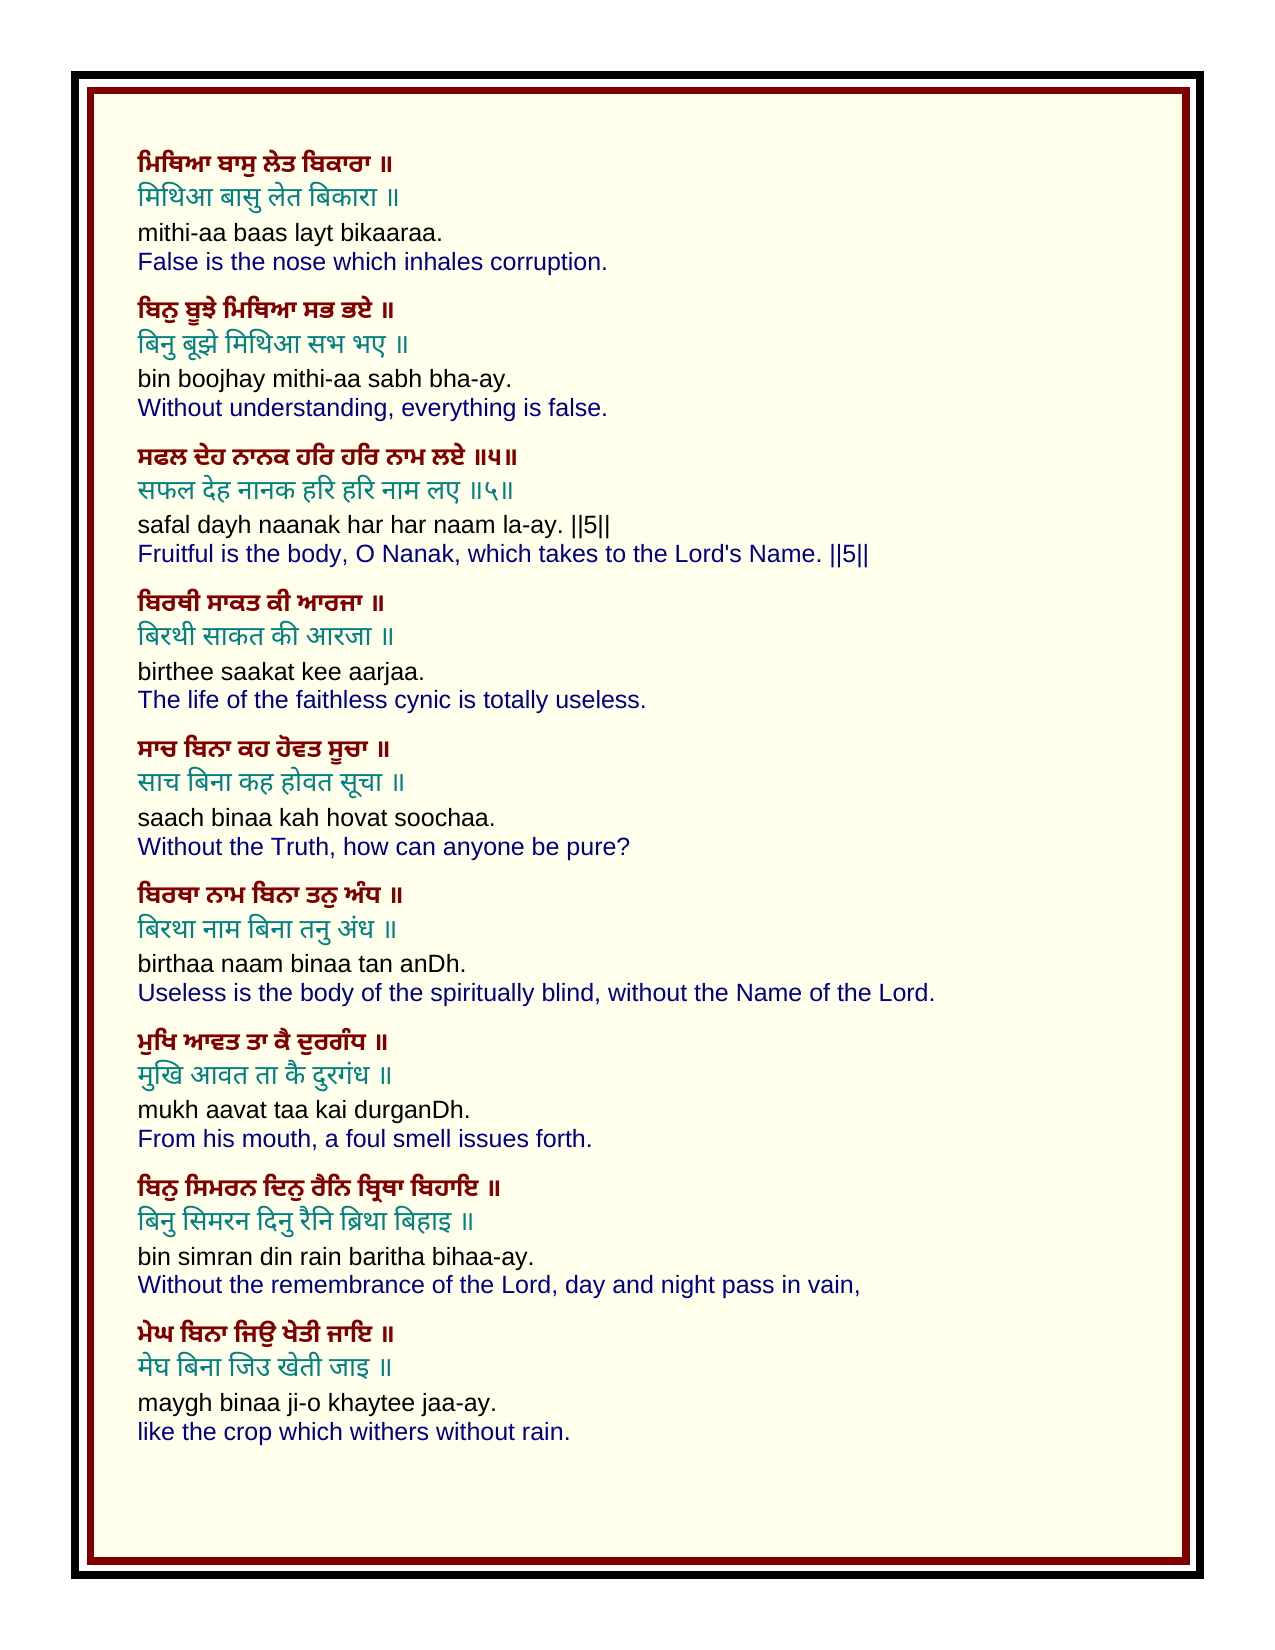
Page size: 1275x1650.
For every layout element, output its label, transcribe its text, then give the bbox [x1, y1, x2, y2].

text ਬਿਰਥਾ ਨਾਮ ਬਿਨਾ ਤਨੁ ਅੰਧ ॥ [137, 881, 1138, 914]
text maygh binaa ji-o khaytee jaa-ay. [137, 1388, 1138, 1417]
text ਸਫਲ ਦੇਹ ਨਾਨਕ ਹਰਿ ਹਰਿ ਨਾਮ ਲਏ ॥੫॥ [137, 442, 1138, 475]
text Without the remembrance of the Lord, day and night pass in vain, [137, 1270, 1138, 1299]
text saach binaa kah hovat soochaa. [137, 803, 1138, 832]
text ਬਿਨੁ ਬੂਝੇ ਮਿਥਿਆ ਸਭ ਭਏ ॥ [137, 296, 1138, 329]
text साच बिना कह होवत सूचा ॥ [137, 768, 1138, 803]
text birthaa naam binaa tan anDh. [137, 949, 1138, 978]
text ਬਿਰਥੀ ਸਾਕਤ ਕੀ ਆਰਜਾ ॥ [137, 589, 1138, 621]
text The life of the faithless cynic is totally useless. [137, 685, 1138, 714]
text From his mouth, a foul smell issues forth. [137, 1124, 1138, 1153]
text birthee saakat kee aarjaa. [137, 657, 1138, 685]
text mukh aavat taa kai durganDh. [137, 1095, 1138, 1124]
text False is the nose which inhales corruption. [137, 247, 1138, 275]
text Fruitful is the body, O Nanak, which takes to the Lord's Name. ||5|| [137, 539, 1138, 568]
text मिथिआ बासु लेत बिकारा ॥ [137, 183, 1138, 218]
text Without the Truth, how can anyone be pure? [137, 832, 1138, 860]
text bin boojhay mithi-aa sabh bha-ay. [137, 364, 1138, 393]
text ਮੇਘ ਬਿਨਾ ਜਿਉ ਖੇਤੀ ਜਾਇ ॥ [137, 1320, 1138, 1353]
text बिरथा नाम बिना तनु अंध ॥ [137, 914, 1138, 949]
text बिनु बूझे मिथिआ सभ भए ॥ [137, 329, 1138, 364]
text मेघ बिना जिउ खेती जाइ ॥ [137, 1353, 1138, 1388]
text bin simran din rain baritha bihaa-ay. [137, 1242, 1138, 1270]
text ਮੁਖਿ ਆਵਤ ਤਾ ਕੈ ਦੁਰਗੰਧ ॥ [137, 1027, 1138, 1060]
text Useless is the body of the spiritually blind, without the Name of the Lord. [137, 978, 1138, 1007]
text safal dayh naanak har har naam la-ay. ||5|| [137, 510, 1138, 539]
text ਬਿਨੁ ਸਿਮਰਨ ਦਿਨੁ ਰੈਨਿ ਬ੍ਰਿਥਾ ਬਿਹਾਇ ॥ [137, 1174, 1138, 1206]
text ਮਿਥਿਆ ਬਾਸੁ ਲੇਤ ਬਿਕਾਰਾ ॥ [137, 150, 1138, 183]
text सफल देह नानक हरि हरि नाम लए ॥५॥ [137, 475, 1138, 510]
text बिरथी साकत की आरजा ॥ [137, 621, 1138, 657]
text Without understanding, everything is false. [137, 393, 1138, 422]
text mithi-aa baas layt bikaaraa. [137, 218, 1138, 247]
text मुखि आवत ता कै दुरगंध ॥ [137, 1060, 1138, 1095]
text ਸਾਚ ਬਿਨਾ ਕਹ ਹੋਵਤ ਸੂਚਾ ॥ [137, 735, 1138, 768]
text बिनु सिमरन दिनु रैनि ब्रिथा बिहाइ ॥ [137, 1206, 1138, 1242]
text like the crop which withers without rain. [137, 1417, 1138, 1445]
